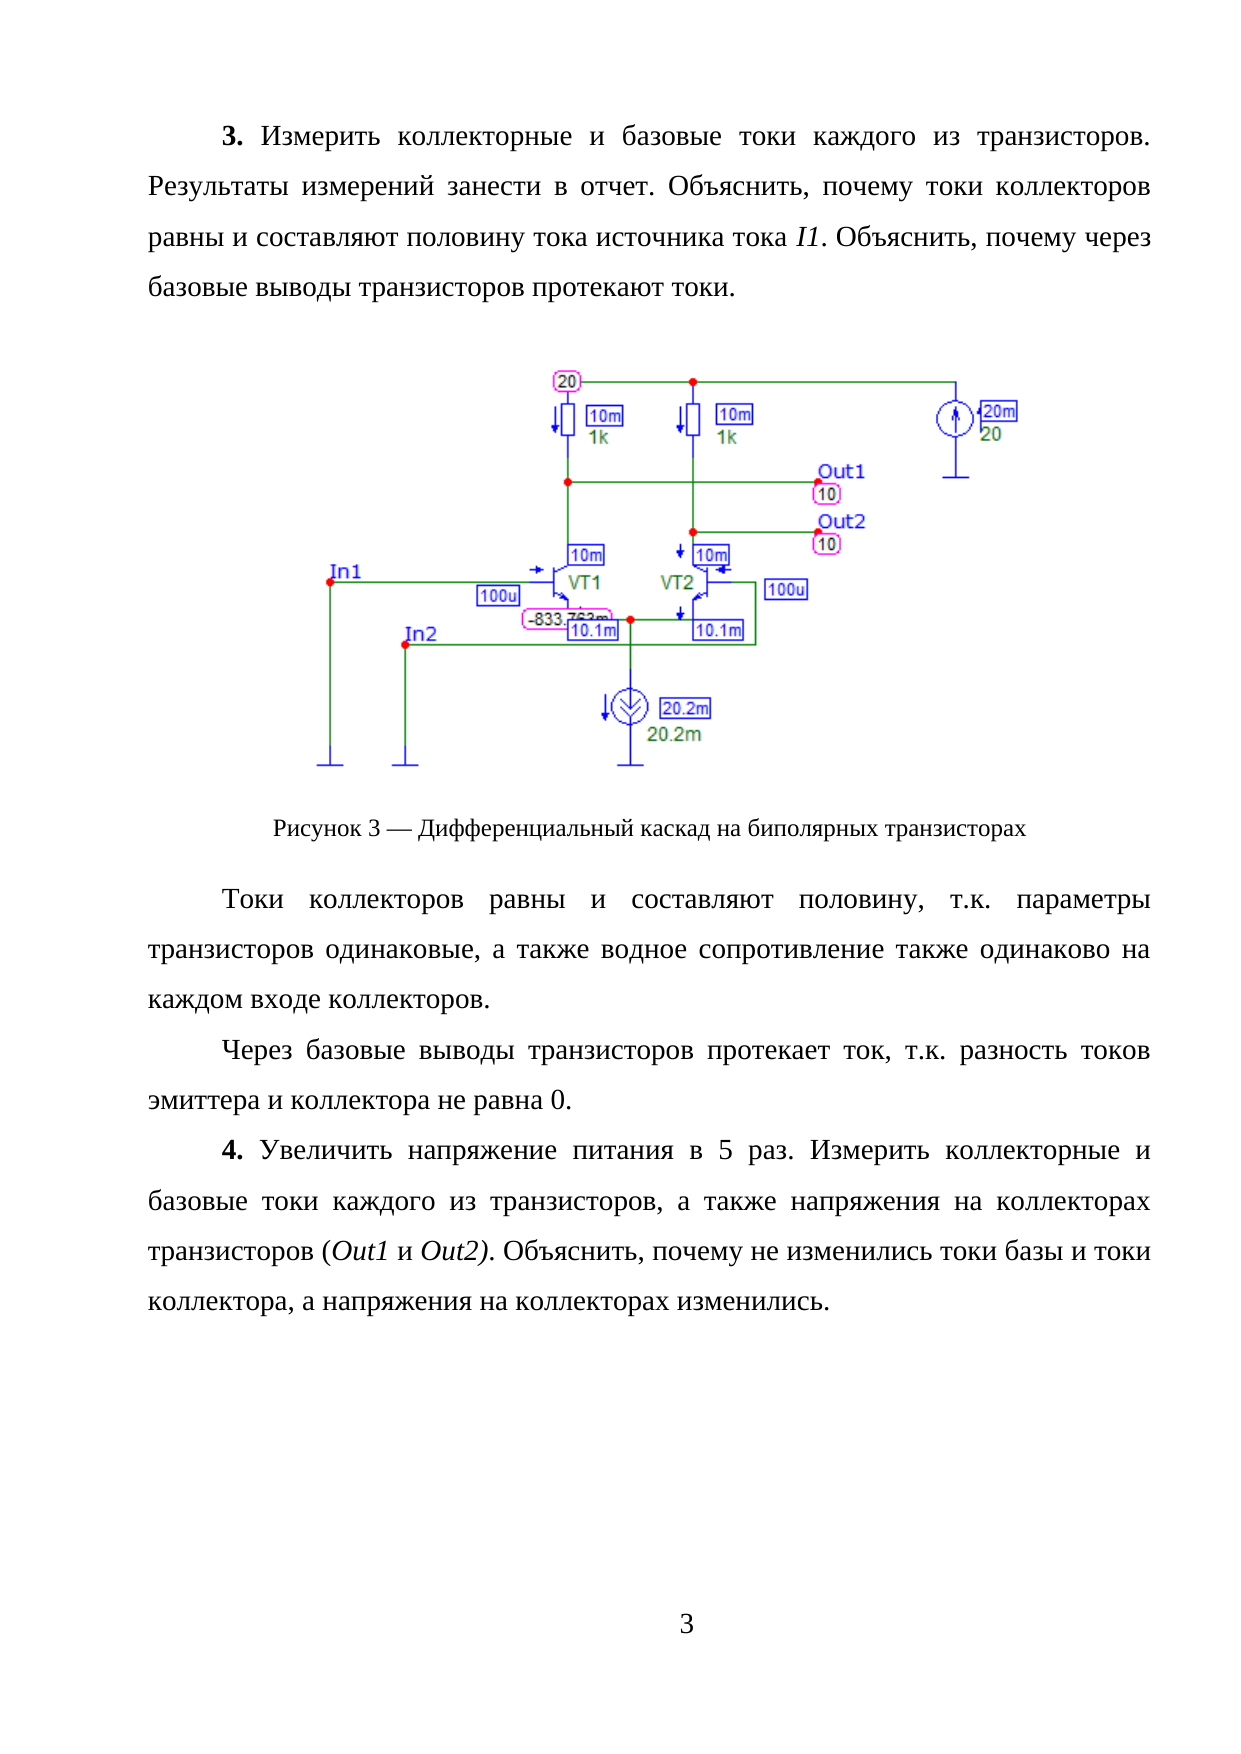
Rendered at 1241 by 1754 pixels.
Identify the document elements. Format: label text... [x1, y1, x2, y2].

text Через базовые выводы транзисторов протекает ток, т.к. разность токов эмиттера и коллектора не равна 0. [148, 1032, 1152, 1116]
picture [242, 319, 1057, 796]
text 4. Увеличить напряжение питания в 5 раз. Измерить коллекторные и базовые токи каждого из транзисторов, а также напряжения на коллекторах транзисторов (Out1 и Out2). Объяснить, почему не изменились токи базы и токи коллектора, а напряжения на коллекторах изменились. [148, 1132, 1152, 1317]
text Токи коллекторов равны и составляют половину, т.к. параметры транзисторов одинаковые, а также водное сопротивление также одинаково на каждом входе коллекторов. [148, 881, 1152, 1015]
text 3. Измерить коллекторные и базовые токи каждого из транзисторов. Результаты измерений занести в отчет. Объяснить, почему токи коллекторов равны и составляют половину тока источника тока I1. Объяснить, почему через базовые выводы транзисторов протекают токи. [148, 118, 1152, 303]
